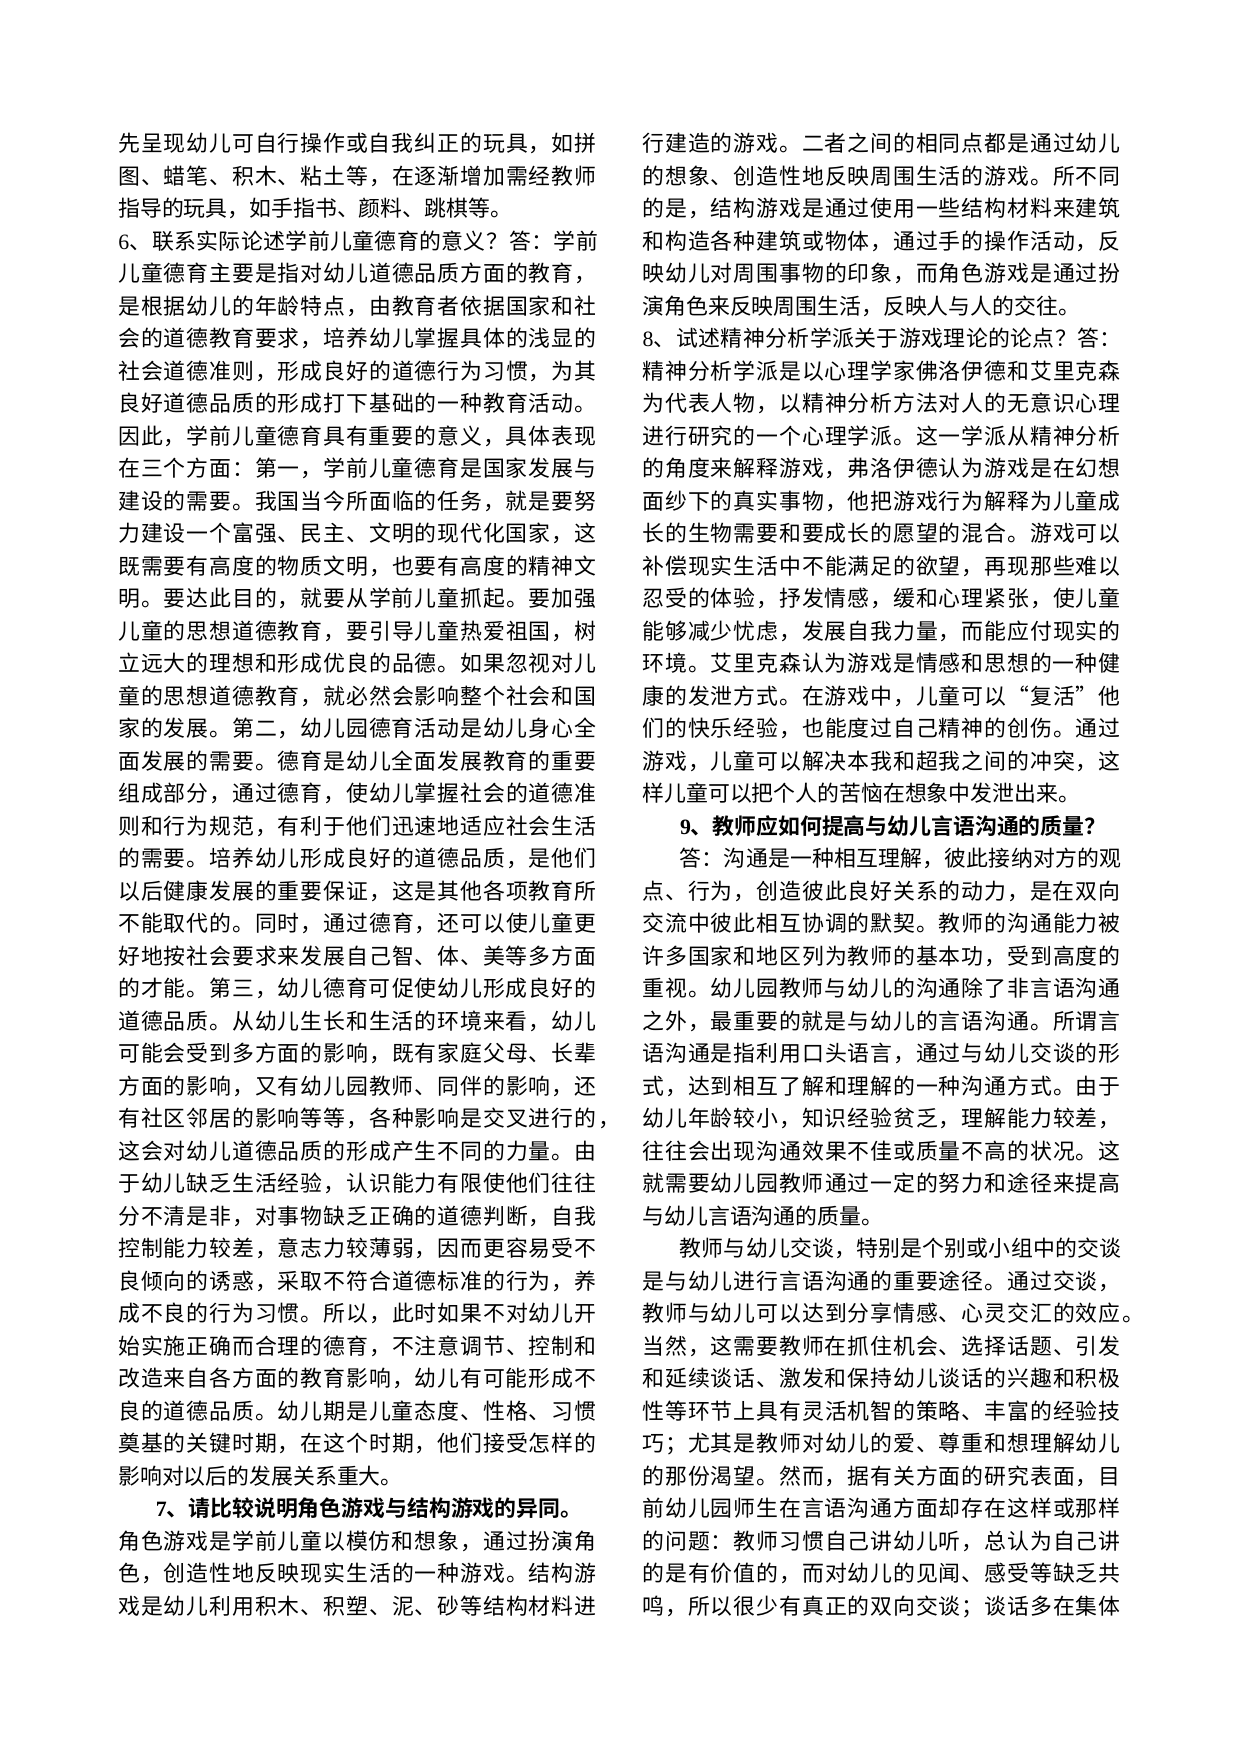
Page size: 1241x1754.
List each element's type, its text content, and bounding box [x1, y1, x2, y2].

text 8、试述精神分析学派关于游戏理论的论点？答：精神分析学派是以心理学家佛洛伊德和艾里克森为代表人物，以精神分析方法对人的无意识心理进行研究的一个心理学派。这一学派从精神分析的角度来解释游戏，弗洛伊德认为游戏是在幻想面纱下的真实事物，他把游戏行为解释为儿童成长的生物需要和要成长的愿望的混合。游戏可以补偿现实生活中不能满足的欲望，再现那些难以忍受的体验，抒发情感，缓和心理紧张，使儿童能够减少忧虑，发展自我力量，而能应付现实的环境。艾里克森认为游戏是情感和思想的一种健康的发泄方式。在游戏中，儿童可以“复活”他们的快乐经验，也能度过自己精神的创伤。通过游戏，儿童可以解决本我和超我之间的冲突，这样儿童可以把个人的苦恼在想象中发泄出来。 [642, 321, 1122, 808]
text 角色游戏是学前儿童以模仿和想象，通过扮演角色，创造性地反映现实生活的一种游戏。结构游戏是幼儿利用积木、积塑、泥、砂等结构材料进行建造的游戏。二者之间的相同点都是通过幼儿的想象、创造性地反映周围生活的游戏。所不同的是，结构游戏是通过使用一些结构材料来建筑和构造各种建筑或物体，通过手的操作活动，反映幼儿对周围事物的印象，而角色游戏是通过扮演角色来反映周围生活，反映人与人的交往。 [642, 126, 1122, 321]
text 7、请比较说明角色游戏与结构游戏的异同。 [156, 1491, 598, 1523]
text 6、联系实际论述学前儿童德育的意义？答：学前儿童德育主要是指对幼儿道德品质方面的教育，是根据幼儿的年龄特点，由教育者依据国家和社会的道德教育要求，培养幼儿掌握具体的浅显的社会道德准则，形成良好的道德行为习惯，为其良好道德品质的形成打下基础的一种教育活动。因此，学前儿童德育具有重要的意义，具体表现在三个方面：第一，学前儿童德育是国家发展与建设的需要。我国当今所面临的任务，就是要努力建设一个富强、民主、文明的现代化国家，这既需要有高度的物质文明，也要有高度的精神文明。要达此目的，就要从学前儿童抓起。要加强儿童的思想道德教育，要引导儿童热爱祖国，树立远大的理想和形成优良的品德。如果忽视对儿童的思想道德教育，就必然会影响整个社会和国家的发展。第二，幼儿园德育活动是幼儿身心全面发展的需要。德育是幼儿全面发展教育的重要组成部分，通过德育，使幼儿掌握社会的道德准则和行为规范，有利于他们迅速地适应社会生活的需要。培养幼儿形成良好的道德品质，是他们以后健康发展的重要保证，这是其他各项教育所不能取代的。同时，通过德育，还可以使儿童更好地按社会要求来发展自己智、体、美等多方面的才能。第三，幼儿德育可促使幼儿形成良好的道德品质。从幼儿生长和生活的环境来看，幼儿可能会受到多方面的影响，既有家庭父母、长辈方面的影响，又有幼儿园教师、同伴的影响，还有社区邻居的影响等等，各种影响是交叉进行的，这会对幼儿道德品质的形成产生不同的力量。由于幼儿缺乏生活经验，认识能力有限使他们往往分不清是非，对事物缺乏正确的道德判断，自我控制能力较差，意志力较薄弱，因而更容易受不良倾向的诱惑，采取不符合道德标准的行为，养成不良的行为习惯。所以，此时如果不对幼儿开始实施正确而合理的德育，不注意调节、控制和改造来自各方面的教育影响，幼儿有可能形成不良的道德品质。幼儿期是儿童态度、性格、习惯奠基的关键时期，在这个时期，他们接受怎样的影响对以后的发展关系重大。 [118, 223, 598, 1491]
text 答：沟通是一种相互理解，彼此接纳对方的观点、行为，创造彼此良好关系的动力，是在双向交流中彼此相互协调的默契。教师的沟通能力被许多国家和地区列为教师的基本功，受到高度的重视。幼儿园教师与幼儿的沟通除了非言语沟通之外，最重要的就是与幼儿的言语沟通。所谓言语沟通是指利用口头语言，通过与幼儿交谈的形式，达到相互了解和理解的一种沟通方式。由于幼儿年龄较小，知识经验贫乏，理解能力较差，往往会出现沟通效果不佳或质量不高的状况。这就需要幼儿园教师通过一定的努力和途径来提高与幼儿言语沟通的质量。 [642, 841, 1122, 1231]
text 9、教师应如何提高与幼儿言语沟通的质量？ [680, 808, 1122, 841]
text 角色游戏是学前儿童以模仿和想象，通过扮演角色，创造性地反映现实生活的一种游戏。结构游戏是幼儿利用积木、积塑、泥、砂等结构材料进行建造的游戏。二者之间的相同点都是通过幼儿的想象、创造性地反映周围生活的游戏。所不同的是，结构游戏是通过使用一些结构材料来建筑和构造各种建筑或物体，通过手的操作活动，反映幼儿对周围事物的印象，而角色游戏是通过扮演角色来反映周围生活，反映人与人的交往。 [118, 1523, 598, 1621]
